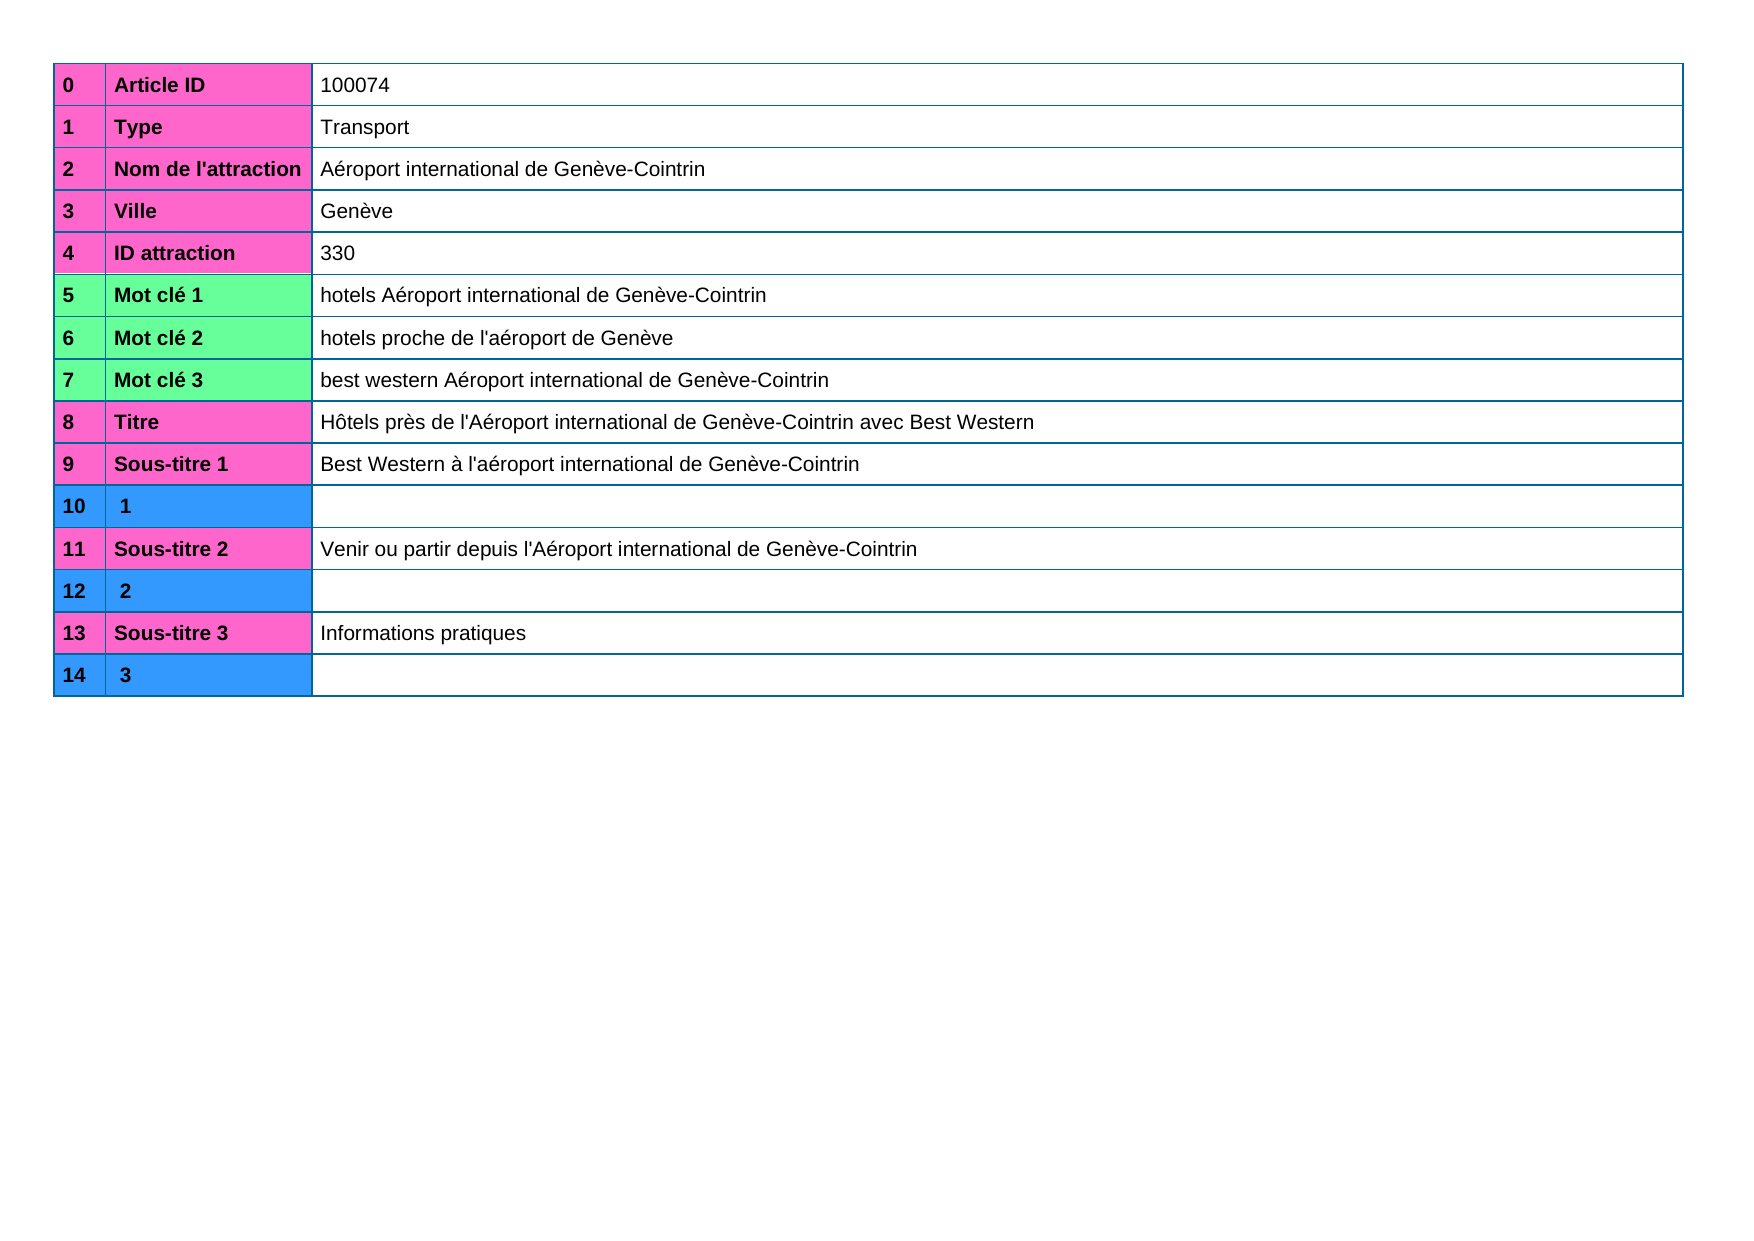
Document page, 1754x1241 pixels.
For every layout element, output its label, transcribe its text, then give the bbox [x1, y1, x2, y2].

table_cell 9 [55, 444, 105, 484]
table_cell Venir ou partir depuis l'Aéroport international de Genève-Cointrin [313, 528, 1682, 569]
table_cell Hôtels près de l'Aéroport international de Genève-Cointrin avec Best Western [313, 402, 1682, 442]
table_cell 5 [55, 275, 105, 316]
table_cell [313, 486, 1682, 527]
table_cell Genève [313, 191, 1682, 231]
table_cell 8 [55, 402, 105, 442]
table_header Article ID [106, 64, 311, 105]
table_header 0 [55, 64, 105, 105]
table_cell 3 [106, 655, 311, 695]
table_cell 330 [313, 233, 1682, 273]
table_cell hotels Aéroport international de Genève-Cointrin [313, 275, 1682, 316]
table_cell 4 [55, 233, 105, 273]
table_cell 13 [55, 613, 105, 653]
table_cell Mot clé 1 [106, 275, 311, 316]
table_cell Sous-titre 3 [106, 613, 311, 653]
table_cell Nom de l'attraction [106, 148, 311, 189]
table_cell Sous-titre 2 [106, 528, 311, 569]
table_cell ID attraction [106, 233, 311, 273]
table_cell Ville [106, 191, 311, 231]
table_cell 2 [106, 570, 311, 611]
table_cell 6 [55, 317, 105, 358]
table_cell Mot clé 3 [106, 360, 311, 400]
table_header 100074 [313, 64, 1682, 105]
table_cell 1 [106, 486, 311, 527]
table_cell 1 [55, 106, 105, 147]
table_cell Type [106, 106, 311, 147]
table_cell 3 [55, 191, 105, 231]
table_cell 2 [55, 148, 105, 189]
table_cell Best Western à l'aéroport international de Genève-Cointrin [313, 444, 1682, 484]
table_cell [313, 655, 1682, 695]
table_cell 10 [55, 486, 105, 527]
table_cell [313, 570, 1682, 611]
table_cell Informations pratiques [313, 613, 1682, 653]
table_cell 11 [55, 528, 105, 569]
table_cell hotels proche de l'aéroport de Genève [313, 317, 1682, 358]
table_cell Sous-titre 1 [106, 444, 311, 484]
table_cell Transport [313, 106, 1682, 147]
table_cell 7 [55, 360, 105, 400]
table_cell best western Aéroport international de Genève-Cointrin [313, 360, 1682, 400]
table_cell 14 [55, 655, 105, 695]
table_cell 12 [55, 570, 105, 611]
table_cell Mot clé 2 [106, 317, 311, 358]
table_cell Titre [106, 402, 311, 442]
table_cell Aéroport international de Genève-Cointrin [313, 148, 1682, 189]
